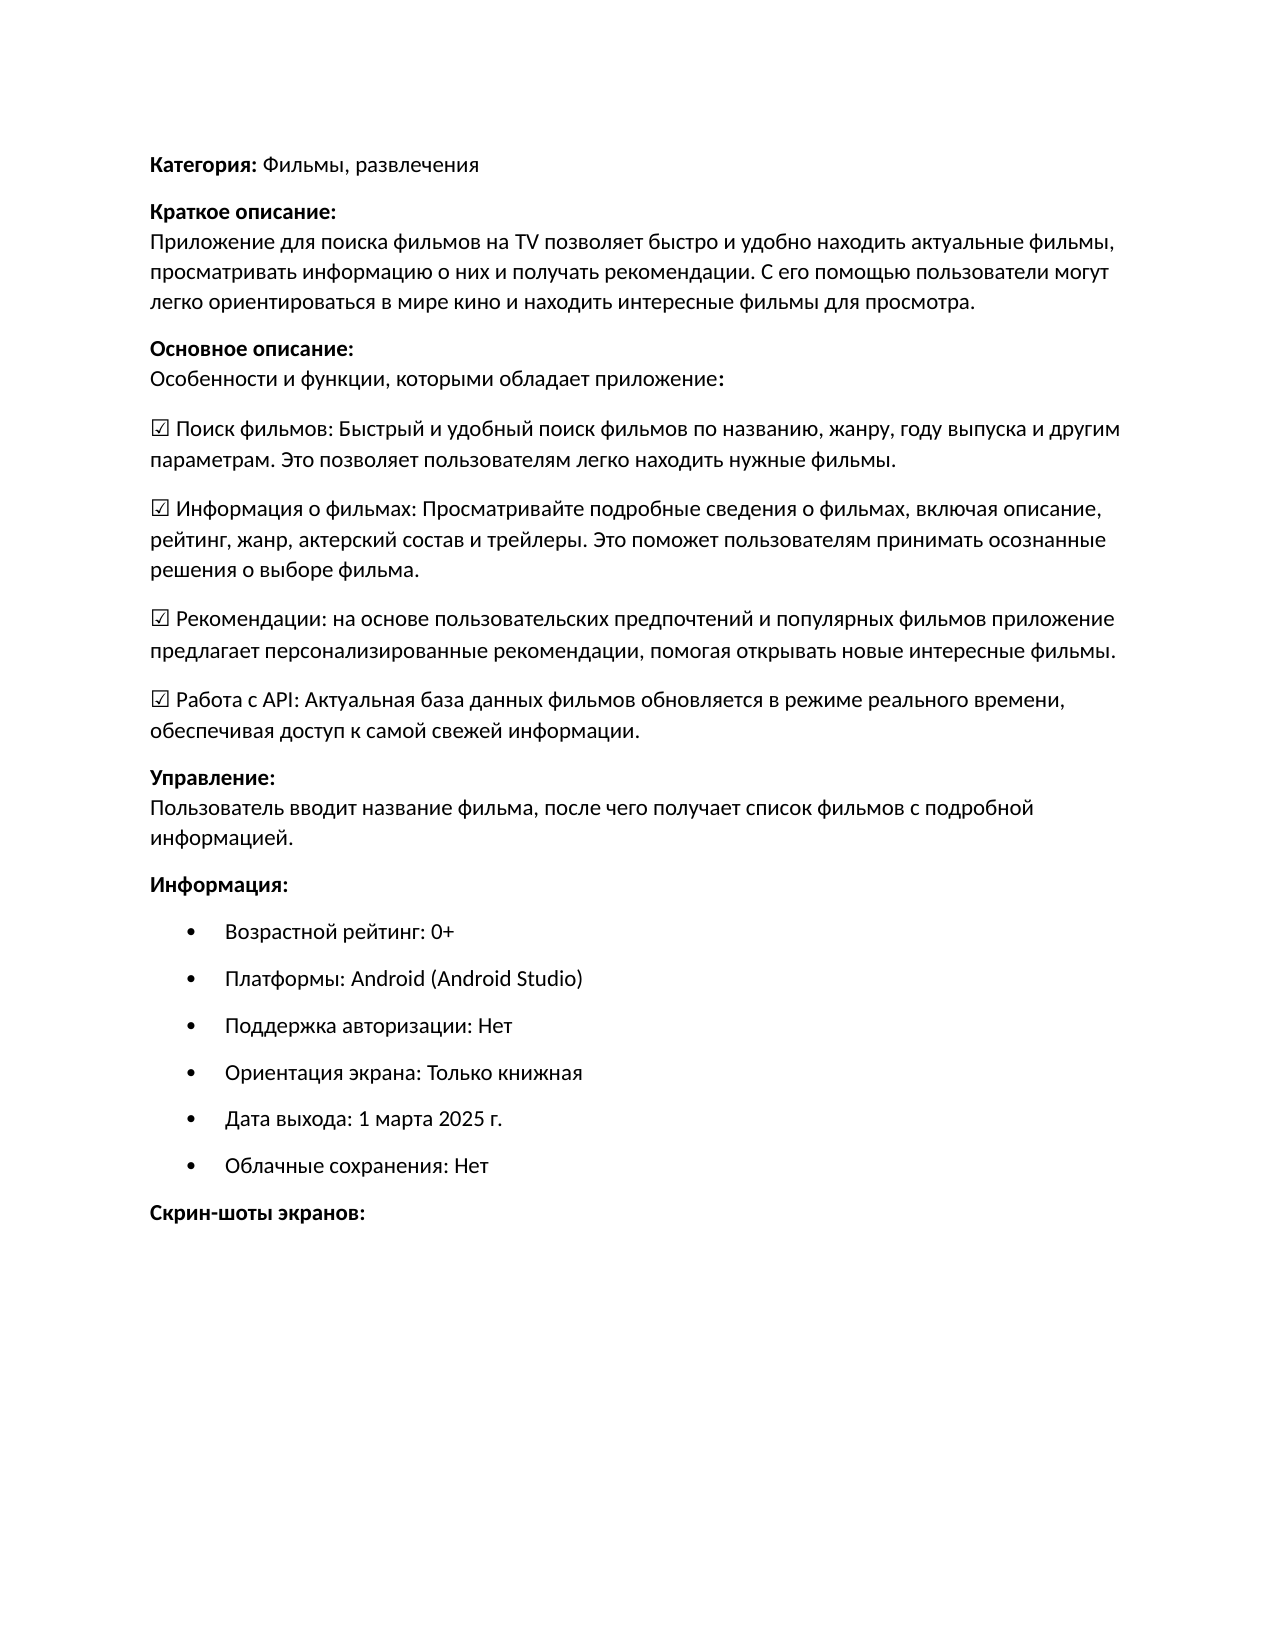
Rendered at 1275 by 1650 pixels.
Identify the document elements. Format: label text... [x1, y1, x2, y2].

text Управление: Пользователь вводит название фильма, после чего получает список фильмов с подробной информацией. [150, 763, 1125, 851]
list Поддержка авторизации: Нет [187, 1011, 1125, 1039]
list Облачные сохранения: Нет [187, 1151, 1125, 1179]
text Информация: [150, 870, 1125, 898]
text Краткое описание: Приложение для поиска фильмов на TV позволяет быстро и удобно находить актуальные фильмы, просматривать информацию о них и получать рекомендации. С его помощью пользователи могут легко ориентироваться в мире кино и находить интересные фильмы для просмотра. [150, 197, 1125, 316]
text Скрин-шоты экранов: [150, 1198, 1125, 1226]
text ☑️ Поиск фильмов: Быстрый и удобный поиск фильмов по названию, жанру, году выпуска и другим параметрам. Это позволяет пользователям легко находить нужные фильмы. [150, 411, 1125, 473]
text Категория: Фильмы, развлечения [150, 150, 1125, 178]
list Возрастной рейтинг: 0+ [187, 917, 1125, 945]
text ☑️ Информация о фильмах: Просматривайте подробные сведения о фильмах, включая описание, рейтинг, жанр, актерский состав и трейлеры. Это поможет пользователям принимать осознанные решения о выборе фильма. [150, 492, 1125, 583]
list Дата выхода: 1 марта 2025 г. [187, 1104, 1125, 1133]
text Основное описание: Особенности и функции, которыми обладает приложение: [150, 334, 1125, 393]
text ☑️ Работа с API: Актуальная база данных фильмов обновляется в режиме реального времени, обеспечивая доступ к самой свежей информации. [150, 683, 1125, 744]
list Ориентация экрана: Только книжная [187, 1058, 1125, 1086]
text ☑️ Рекомендации: на основе пользовательских предпочтений и популярных фильмов приложение предлагает персонализированные рекомендации, помогая открывать новые интересные фильмы. [150, 602, 1125, 664]
list Платформы: Android (Android Studio) [187, 964, 1125, 992]
